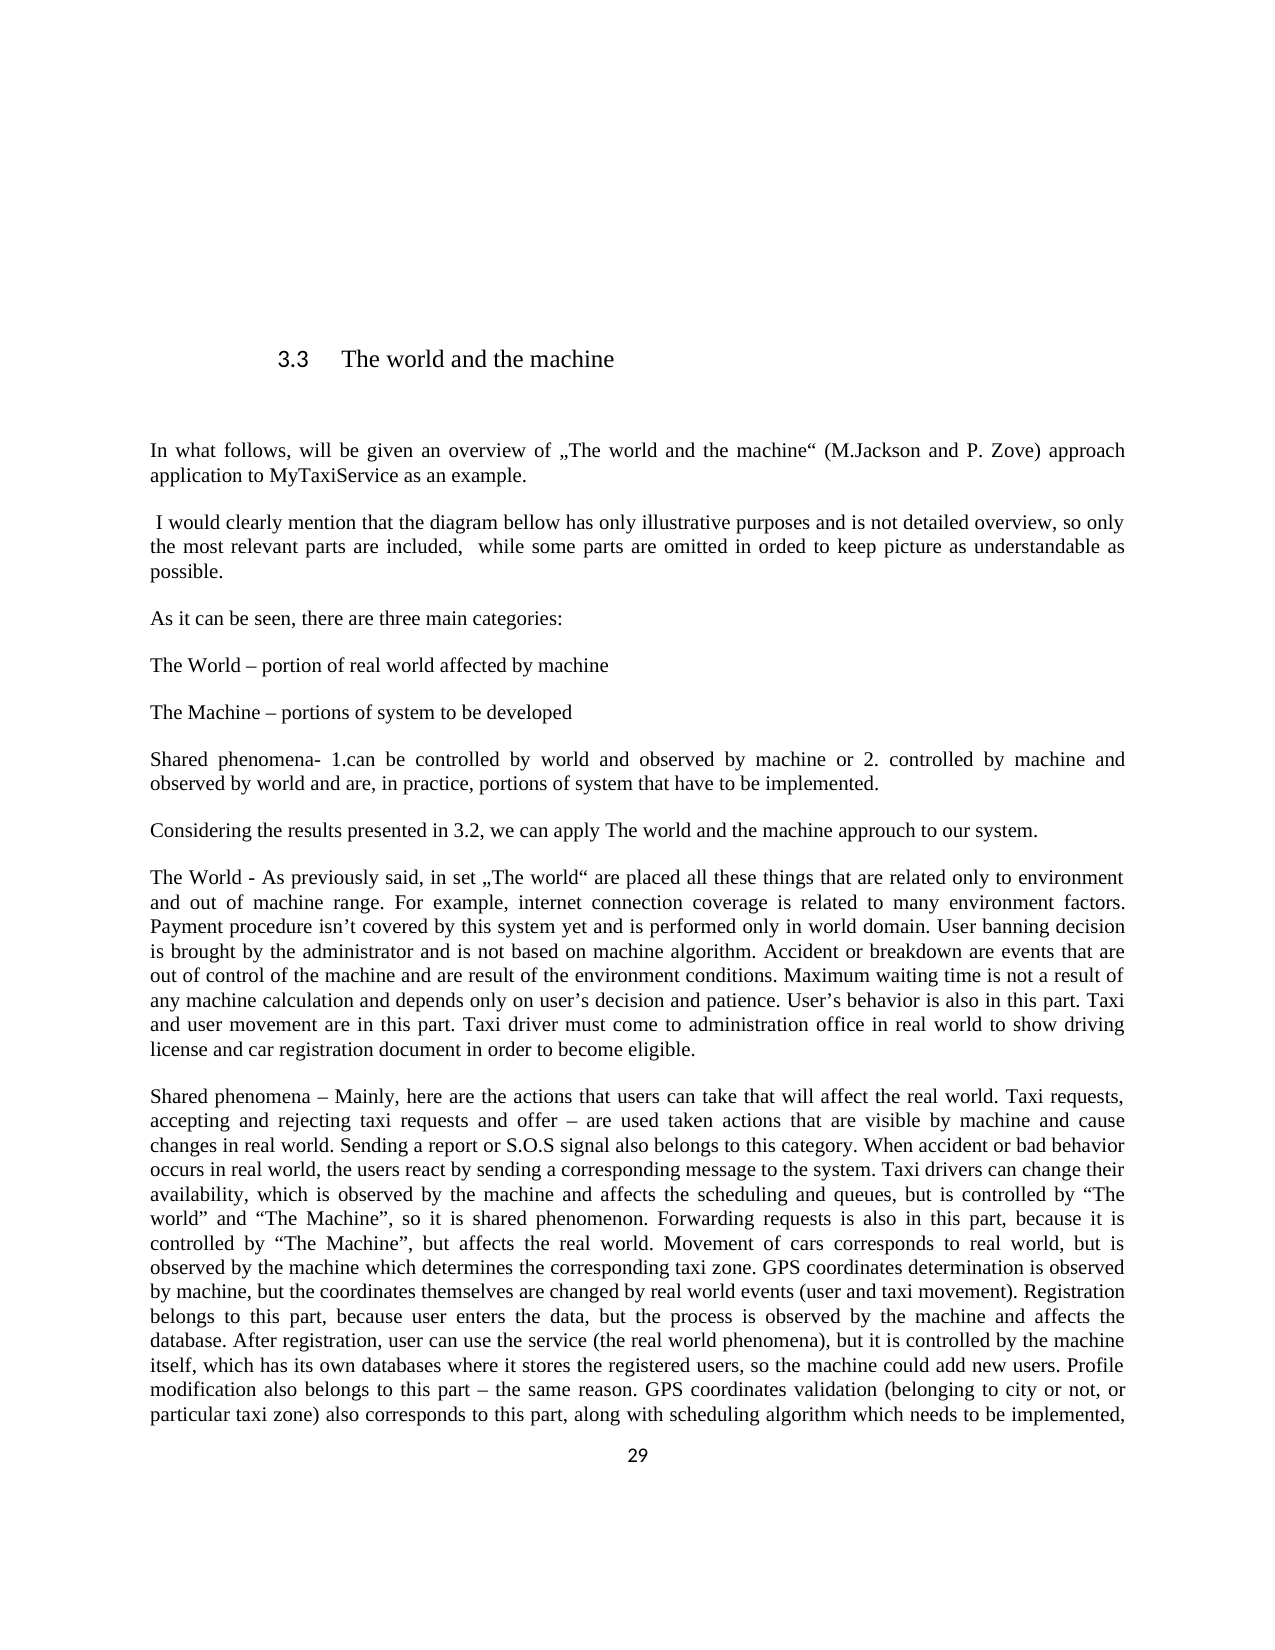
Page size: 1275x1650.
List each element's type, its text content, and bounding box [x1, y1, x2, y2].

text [150, 1083, 1127, 1426]
text In what follows, will be given an overview of „The world and the machine“ (M.Jackson and P. Zove) approach application to MyTaxiService as an example. [150, 438, 1127, 487]
text As it can be seen, there are three main categories: [150, 606, 1127, 630]
text Considering the results presented in 3.2, we can apply The world and the machine approuch to our system. [150, 818, 1127, 842]
text The Machine – portions of system to be developed [150, 700, 1127, 724]
subtitle The world and the machine [277, 343, 1127, 374]
text Shared phenomena- 1.can be controlled by world and observed by machine or 2. controlled by machine and observed by world and are, in practice, portions of system that have to be implemented. [150, 747, 1127, 795]
text The World - As previously said, in set „The world“ are placed all these things that are related only to environment and out of machine range. For example, internet connection coverage is related to many environment factors. Payment procedure isn’t covered by this system yet and is performed only in world domain. User banning decision is brought by the administrator and is not based on machine algorithm. Accident or breakdown are events that are out of control of the machine and are result of the environment conditions. Maximum waiting time is not a result of any machine calculation and depends only on user’s decision and patience. User’s behavior is also in this part. Taxi and user movement are in this part. Taxi driver must come to administration office in real world to show driving license and car registration document in order to become eligible. [150, 865, 1127, 1061]
text I would clearly mention that the diagram bellow has only illustrative purposes and is not detailed overview, so only the most relevant parts are included, while some parts are omitted in orded to keep picture as understandable as possible. [150, 510, 1127, 583]
text The World – portion of real world affected by machine [150, 653, 1127, 677]
